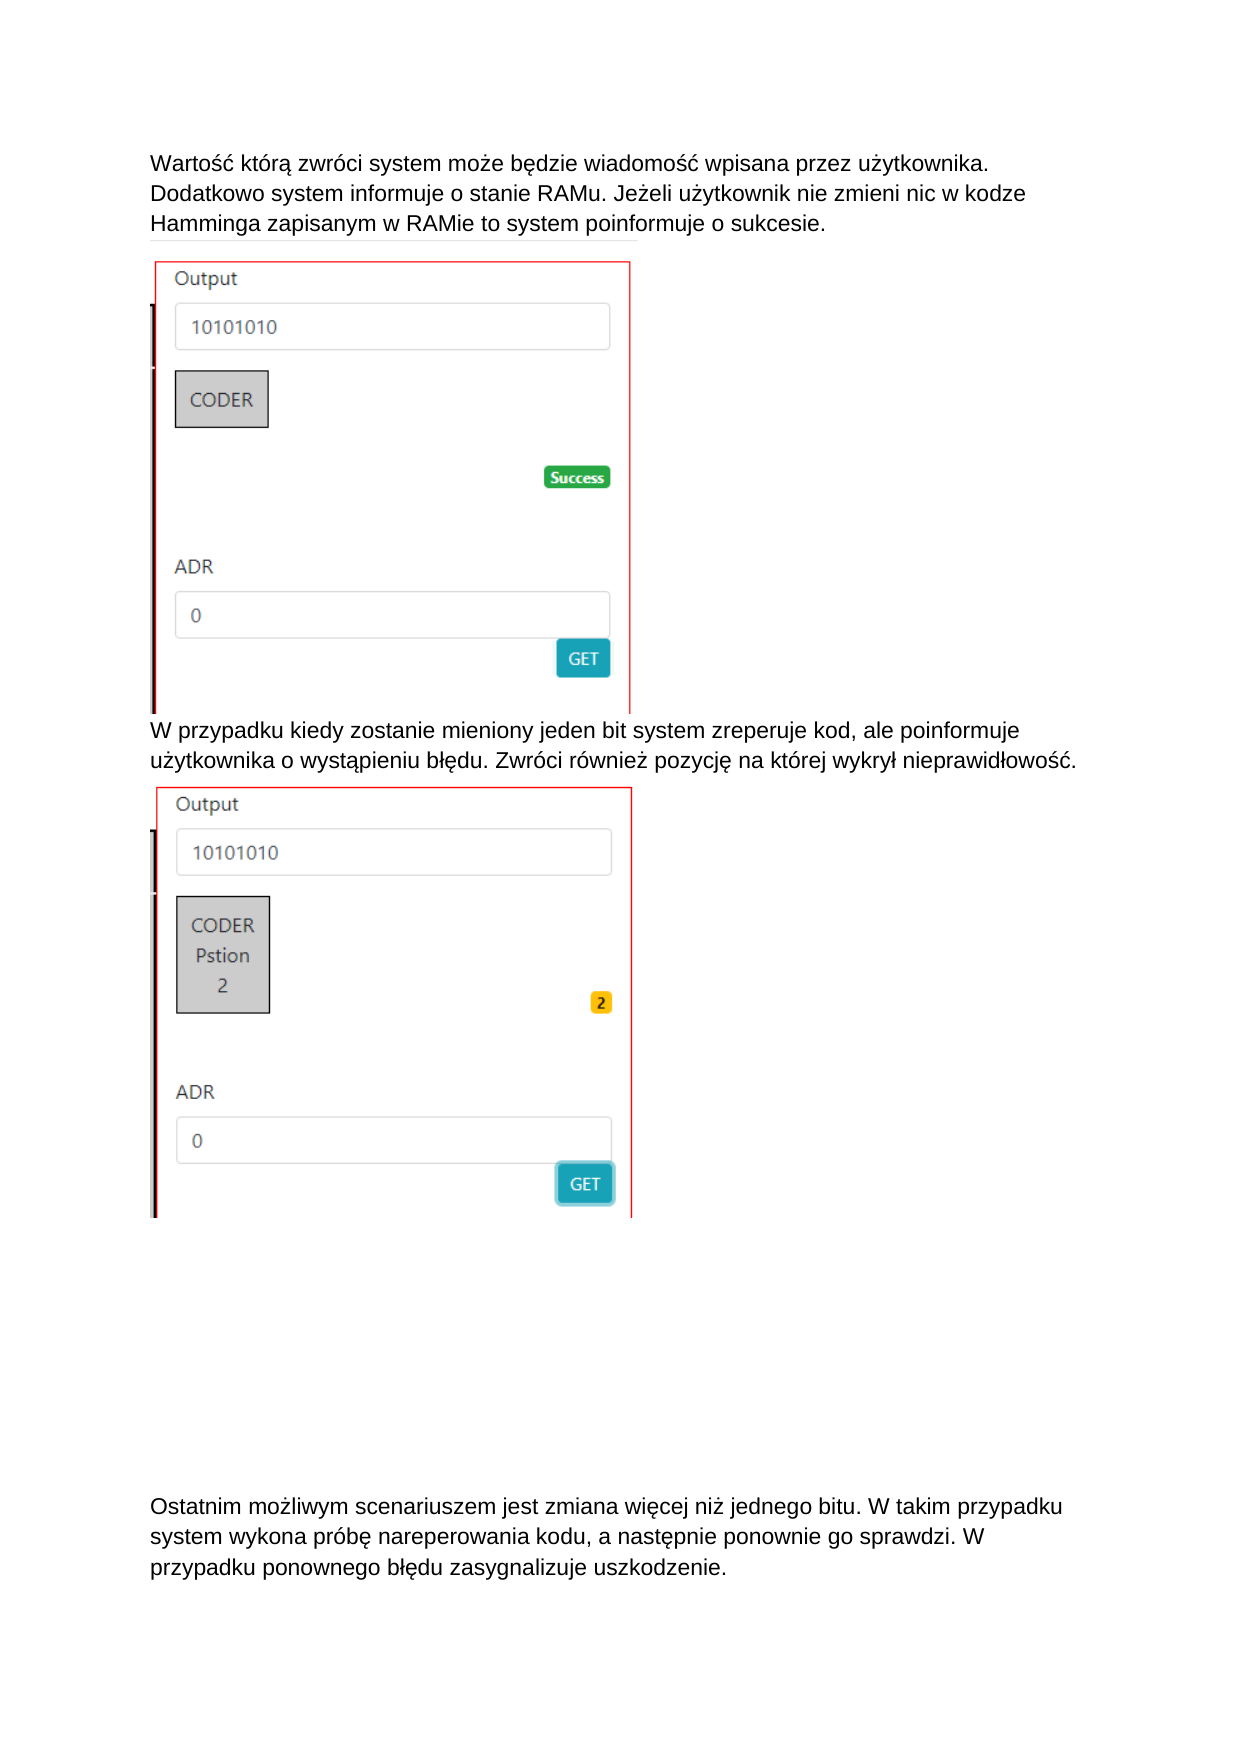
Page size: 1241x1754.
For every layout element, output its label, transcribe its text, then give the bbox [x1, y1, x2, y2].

text Wartość którą zwróci system może będzie wiadomość wpisana przez użytkownika. Dodatkowo system informuje o stanie RAMu. Jeżeli użytkownik nie zmieni nic w kodze Hamminga zapisanym w RAMie to system poinformuje o sukcesie. [150, 150, 1090, 237]
picture [150, 240, 638, 714]
text W przypadku kiedy zostanie mieniony jeden bit system zreperuje kod, ale poinformuje użytkownika o wystąpieniu błędu. Zwróci również pozycję na której wykrył nieprawidłowość. [150, 717, 1090, 773]
picture [150, 777, 645, 1218]
text Ostatnim możliwym scenariuszem jest zmiana więcej niż jednego bitu. W takim przypadku system wykona próbę nareperowania kodu, a następnie ponownie go sprawdzi. W przypadku ponownego błędu zasygnalizuje uszkodzenie. [150, 1493, 1090, 1580]
